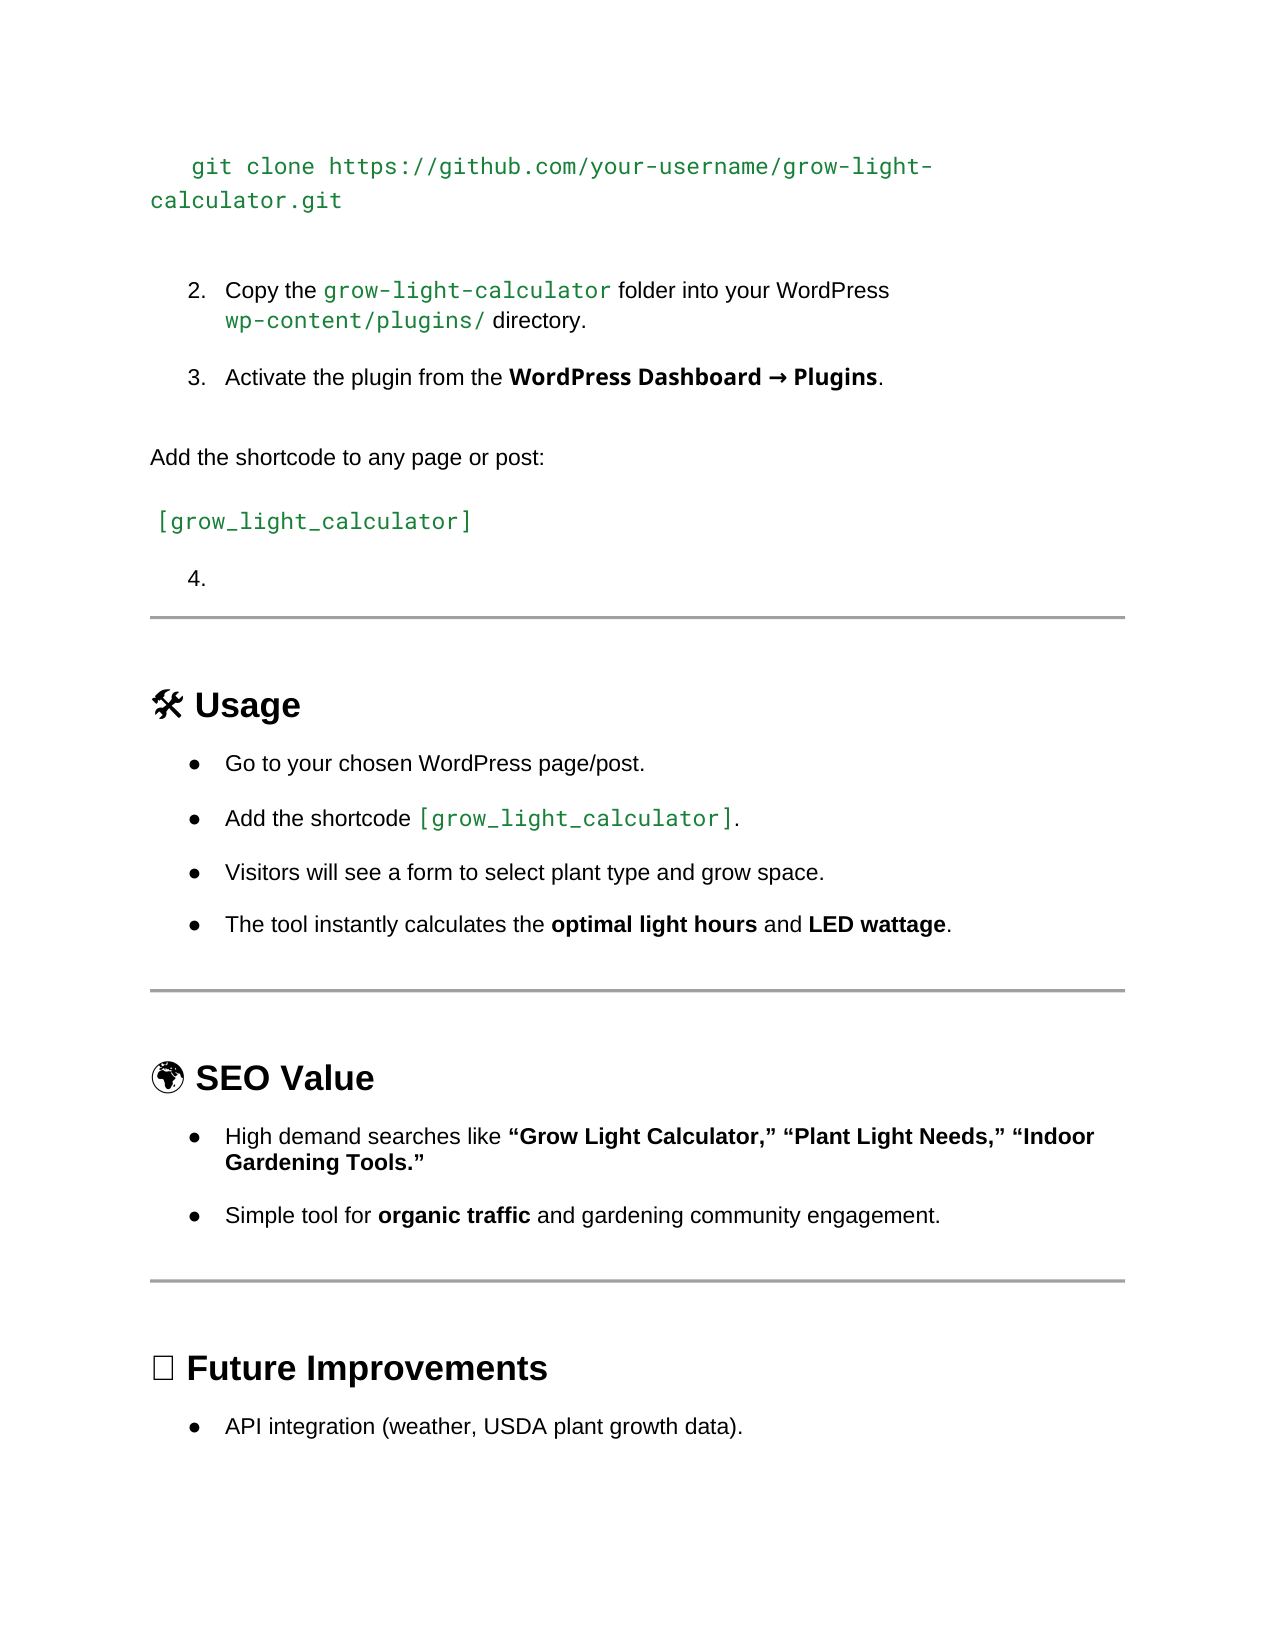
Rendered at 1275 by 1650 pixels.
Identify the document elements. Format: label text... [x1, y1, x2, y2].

list Copy the grow-light-calculator folder into your WordPress wp-content/plugins/ directory. [187, 274, 1125, 361]
list Activate the plugin from the WordPress Dashboard → Plugins. [187, 361, 1125, 419]
list Add the shortcode [grow_light_calculator]. [187, 802, 1125, 859]
list The tool instantly calculates the optimal light hours and LED wattage. [187, 911, 1125, 964]
list Simple tool for organic traffic and gardening community engagement. [187, 1202, 1125, 1254]
list High demand searches like “Grow Light Calculator,” “Plant Light Needs,” “Indoor Gardening Tools.” [187, 1123, 1125, 1202]
text git clone https://github.com/your-username/grow-light-calculator.git [150, 150, 1125, 215]
subtitle 🛠 Usage [150, 684, 1125, 724]
list API integration (weather, USDA plant growth data). [187, 1413, 1125, 1466]
list Visitors will see a form to select plant type and grow space. [187, 859, 1125, 911]
subtitle 🌍 SEO Value [150, 1057, 1125, 1098]
subtitle 🚀 Future Improvements [150, 1347, 1125, 1388]
text Add the shortcode to any page or post: [grow_light_calculator] [150, 444, 1125, 535]
list Go to your chosen WordPress page/post. [187, 749, 1125, 802]
